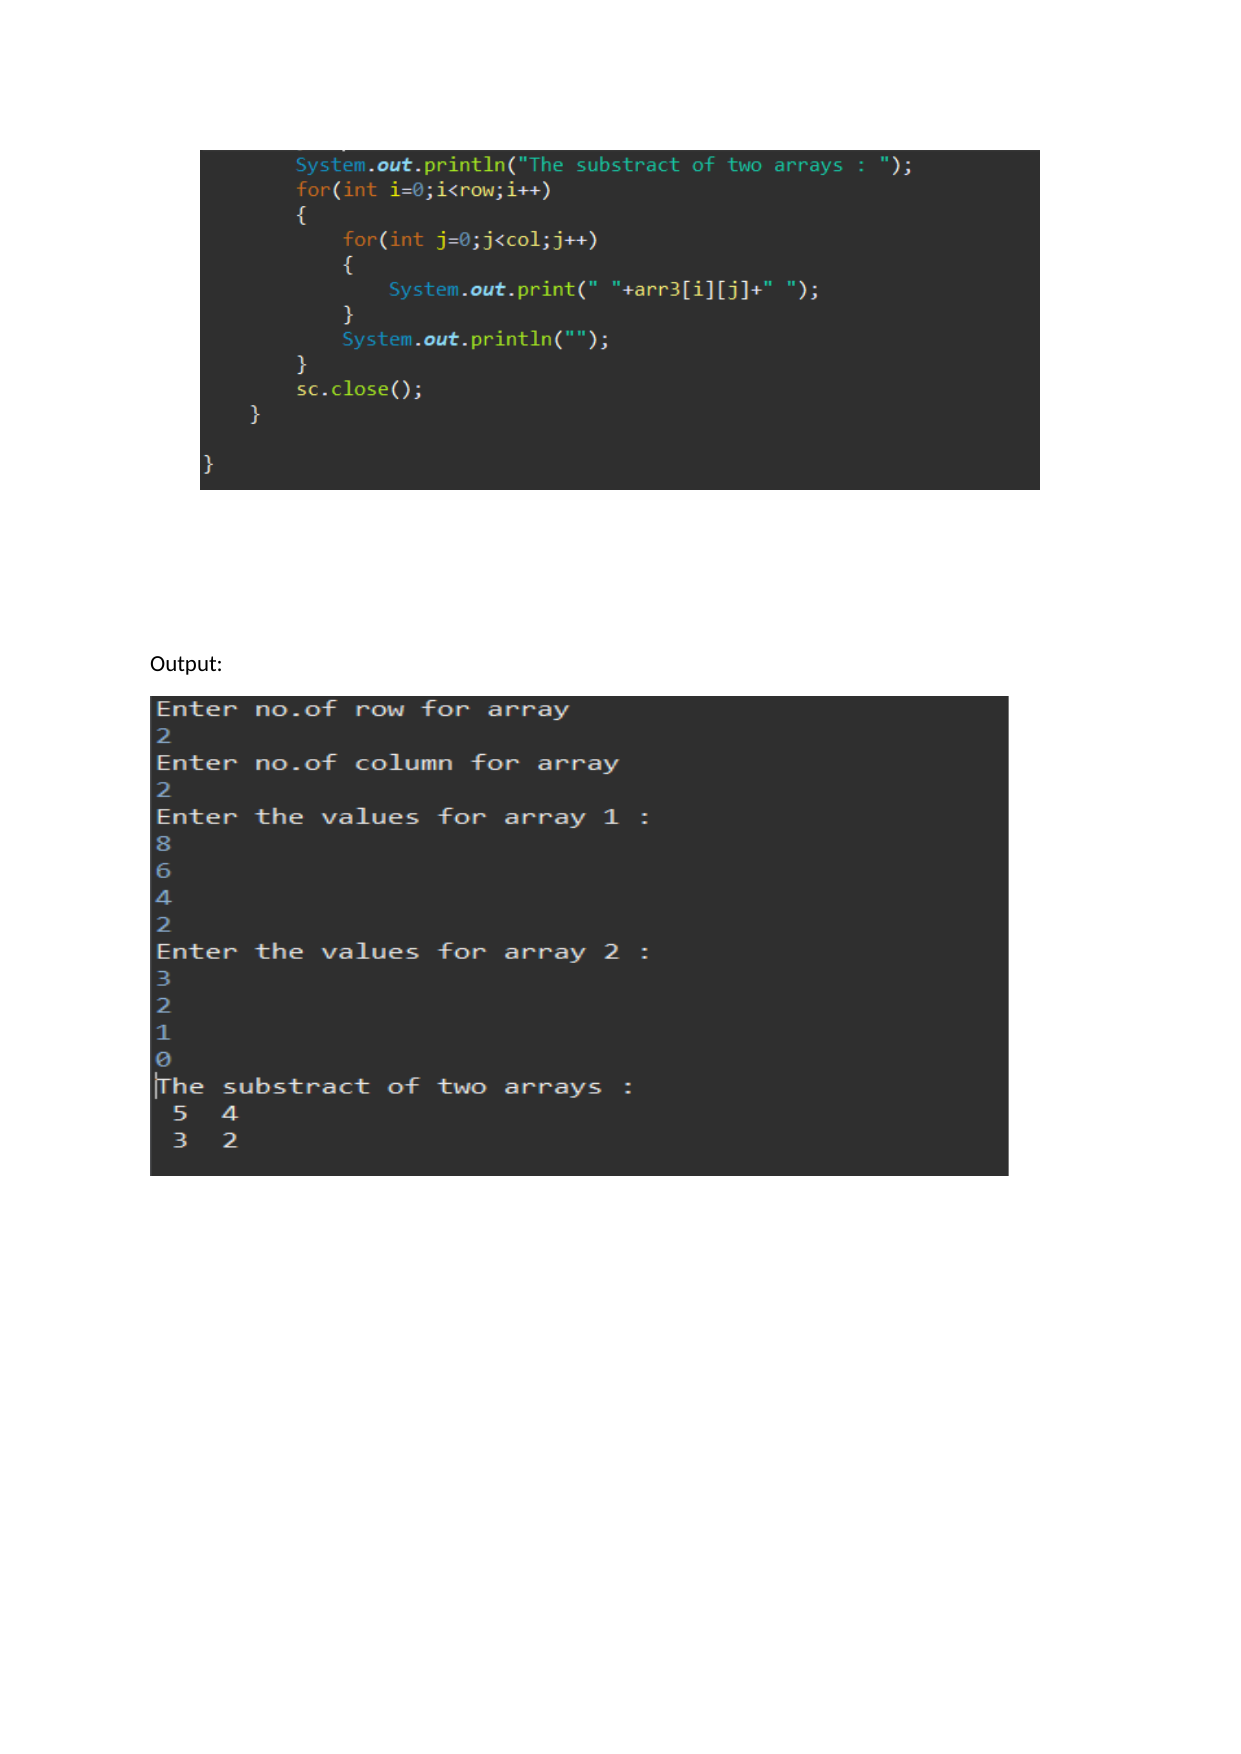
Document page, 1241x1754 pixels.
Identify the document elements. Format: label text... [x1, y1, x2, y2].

picture [200, 150, 1040, 490]
text Output: [150, 649, 1090, 677]
picture [150, 696, 1009, 1176]
